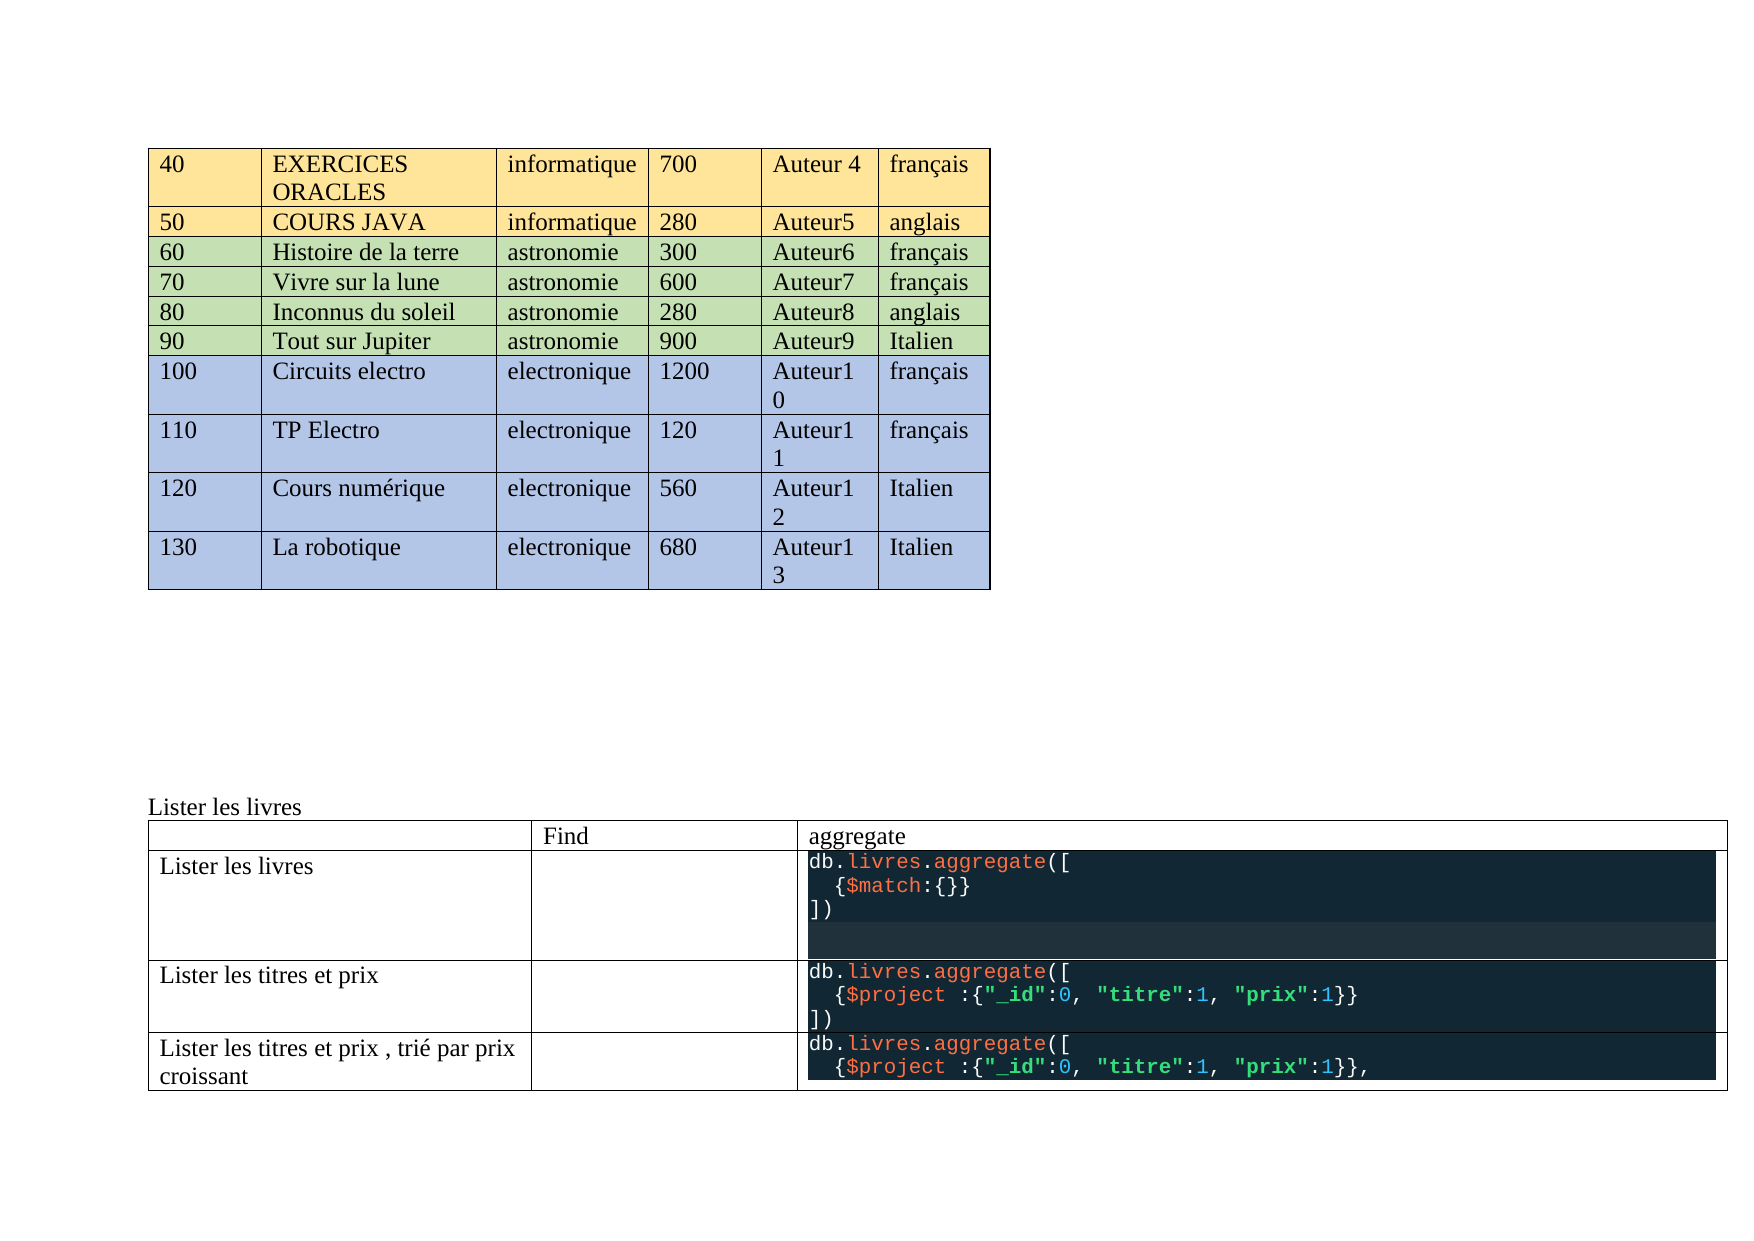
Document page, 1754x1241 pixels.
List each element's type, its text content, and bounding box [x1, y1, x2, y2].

table_cell Italien [879, 473, 989, 531]
table_cell TP Electro [262, 415, 496, 472]
table_cell 40 [149, 149, 261, 206]
table_cell [532, 1033, 797, 1090]
table_cell Histoire de la terre [262, 237, 496, 266]
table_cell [149, 1033, 531, 1090]
table_cell electronique [497, 532, 648, 589]
table_cell Auteur5 [762, 207, 878, 236]
table_cell informatique [497, 149, 648, 206]
table_cell 680 [649, 532, 761, 589]
table_cell 280 [649, 207, 761, 236]
table_cell Lister les livres [149, 851, 531, 959]
table_header aggregate [798, 821, 1727, 850]
table_cell electronique [497, 473, 648, 531]
table_cell Auteur11 [762, 415, 878, 472]
table_cell Italien [879, 532, 989, 589]
table_cell informatique [497, 207, 648, 236]
table_header Find [532, 821, 797, 850]
table_cell 900 [649, 326, 761, 355]
table_cell electronique [497, 356, 648, 414]
table_cell Auteur12 [762, 473, 878, 531]
table_cell astronomie [497, 326, 648, 355]
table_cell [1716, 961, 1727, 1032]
table_cell Auteur 4 [762, 149, 878, 206]
table_cell 120 [149, 473, 261, 531]
table_cell 90 [149, 326, 261, 355]
table_cell 100 [149, 356, 261, 414]
table_cell [532, 851, 797, 959]
table_cell 280 [649, 297, 761, 325]
table_cell astronomie [497, 297, 648, 325]
table_cell EXERCICES ORACLES [262, 149, 496, 206]
table_cell 600 [649, 267, 761, 296]
table_cell Auteur13 [762, 532, 878, 589]
table_cell Vivre sur la lune [262, 267, 496, 296]
table_cell 60 [149, 237, 261, 266]
table_cell Auteur9 [762, 326, 878, 355]
table_cell COURS JAVA [262, 207, 496, 236]
table_cell 130 [149, 532, 261, 589]
table_cell Cours numérique [262, 473, 496, 531]
table_cell anglais [879, 207, 989, 236]
table_cell français [879, 267, 989, 296]
table_cell 110 [149, 415, 261, 472]
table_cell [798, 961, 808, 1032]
table_header [149, 821, 531, 850]
table_cell français [879, 149, 989, 206]
table_cell 300 [649, 237, 761, 266]
table_cell Circuits electro [262, 356, 496, 414]
table_cell Inconnus du soleil [262, 297, 496, 325]
table_cell Auteur10 [762, 356, 878, 414]
table_cell Auteur7 [762, 267, 878, 296]
table_cell Auteur8 [762, 297, 878, 325]
table_cell 70 [149, 267, 261, 296]
table_cell 120 [649, 415, 761, 472]
table_cell Italien [879, 326, 989, 355]
table_cell français [879, 356, 989, 414]
table_cell français [879, 237, 989, 266]
table_cell astronomie [497, 237, 648, 266]
table_cell 1200 [649, 356, 761, 414]
text Lister les livres [148, 792, 1606, 820]
table_cell 560 [649, 473, 761, 531]
table_cell 700 [649, 149, 761, 206]
table_cell Auteur6 [762, 237, 878, 266]
table_cell astronomie [497, 267, 648, 296]
table_cell anglais [879, 297, 989, 325]
table_cell La robotique [262, 532, 496, 589]
table_cell electronique [497, 415, 648, 472]
table_cell Tout sur Jupiter [262, 326, 496, 355]
table_cell 80 [149, 297, 261, 325]
table_cell [532, 961, 797, 1032]
table_cell db.livres.aggregate([ {$project :{"_id":0, "titre":1, "prix":1}}, {$sort:{"prix":1}} ]) [798, 1033, 1727, 1090]
table_cell français [879, 415, 989, 472]
table_cell 50 [149, 207, 261, 236]
table_cell Lister les titres et prix [149, 961, 531, 1032]
